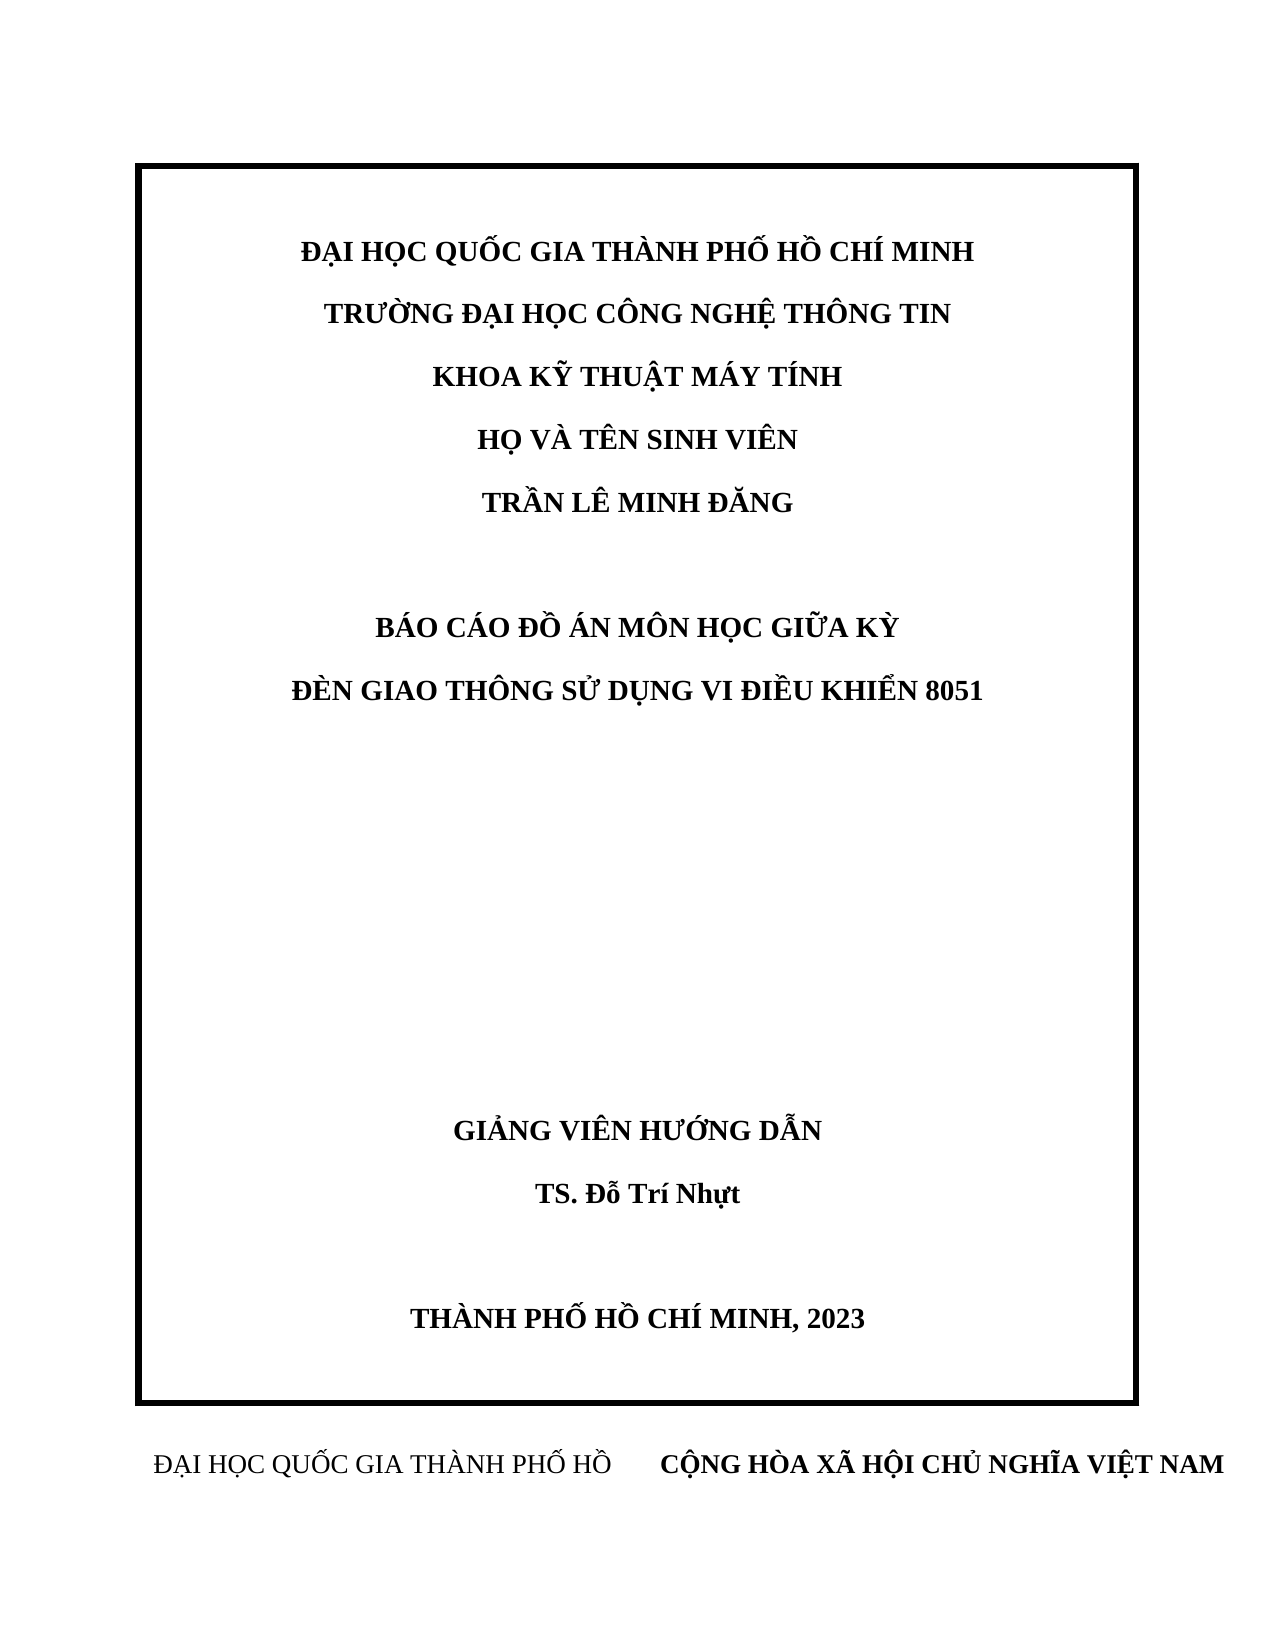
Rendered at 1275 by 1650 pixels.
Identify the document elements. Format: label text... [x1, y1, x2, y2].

text TRƯỜNG ĐẠI HỌC CÔNG NGHỆ THÔNG TIN [142, 288, 1133, 330]
text THÀNH PHỐ HỒ CHÍ MINH, 2023 [142, 1293, 1133, 1335]
text TS. Đỗ Trí Nhựt [142, 1167, 1133, 1209]
text BÁO CÁO ĐỒ ÁN MÔN HỌC GIỮA KỲ [142, 602, 1133, 644]
text ĐÈN GIAO THÔNG SỬ DỤNG VI ĐIỀU KHIỂN 8051 [142, 665, 1133, 707]
text KHOA KỸ THUẬT MÁY TÍNH [142, 351, 1133, 393]
text ĐẠI HỌC QUỐC GIA THÀNH PHỐ HỒ CHÍ MINH [142, 225, 1133, 267]
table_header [649, 1435, 1239, 1479]
text HỌ VÀ TÊN SINH VIÊN [142, 414, 1133, 456]
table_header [117, 1435, 648, 1479]
text GIẢNG VIÊN HƯỚNG DẪN [142, 1105, 1133, 1147]
text TRẦN LÊ MINH ĐĂNG [142, 477, 1133, 518]
